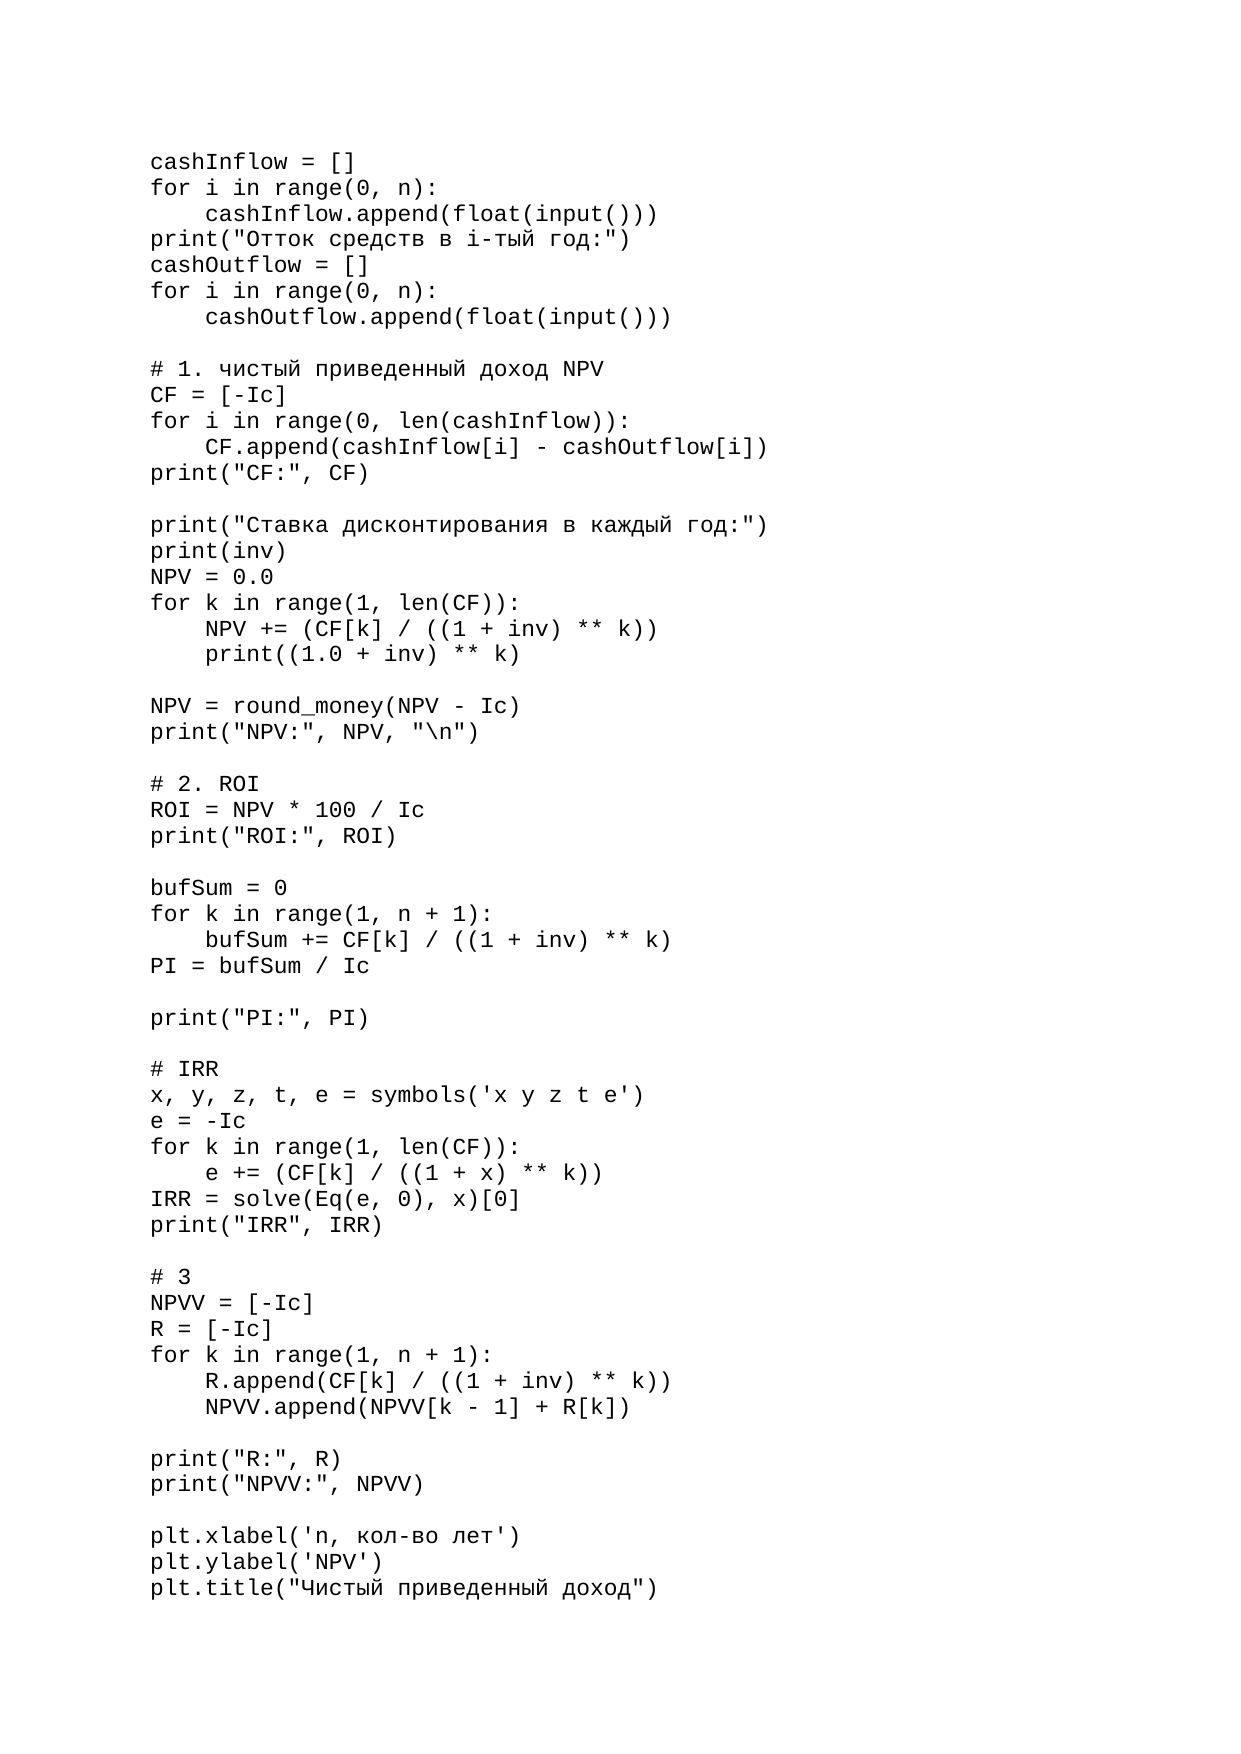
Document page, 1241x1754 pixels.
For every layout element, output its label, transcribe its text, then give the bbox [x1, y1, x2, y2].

text for k in range(1, len(CF)): [150, 591, 1090, 617]
text R.append(CF[k] / ((1 + inv) ** k)) [150, 1369, 1090, 1395]
text cashOutflow.append(float(input())) [150, 306, 1090, 332]
text for k in range(1, n + 1): [150, 902, 1090, 928]
text print("NPV:", NPV, "\n") [150, 721, 1090, 747]
text CF = [-Ic] [150, 383, 1090, 409]
text NPV = 0.0 [150, 565, 1090, 591]
text print("PI:", PI) [150, 1006, 1090, 1032]
text IRR = solve(Eq(e, 0), x)[0] [150, 1187, 1090, 1213]
text print("CF:", CF) [150, 461, 1090, 487]
text x, y, z, t, e = symbols('x y z t e') [150, 1084, 1090, 1110]
text print(inv) [150, 539, 1090, 565]
text PI = bufSum / Ic [150, 954, 1090, 980]
text plt.title("Чистый приведенный доход") [150, 1577, 1090, 1602]
text for k in range(1, len(CF)): [150, 1136, 1090, 1162]
text cashInflow = [] [150, 150, 1090, 176]
text print((1.0 + inv) ** k) [150, 643, 1090, 669]
text ROI = NPV * 100 / Ic [150, 798, 1090, 824]
text print("Ставка дисконтирования в каждый год:") [150, 513, 1090, 539]
text for k in range(1, n + 1): [150, 1343, 1090, 1369]
text cashOutflow = [] [150, 254, 1090, 280]
text R = [-Ic] [150, 1317, 1090, 1343]
text for i in range(0, len(cashInflow)): [150, 409, 1090, 435]
text NPV += (CF[k] / ((1 + inv) ** k)) [150, 617, 1090, 643]
text # 3 [150, 1265, 1090, 1291]
text print("NPVV:", NPVV) [150, 1473, 1090, 1499]
text cashInflow.append(float(input())) [150, 202, 1090, 228]
text bufSum = 0 [150, 876, 1090, 902]
text print("R:", R) [150, 1447, 1090, 1473]
text # 1. чистый приведенный доход NPV [150, 357, 1090, 383]
text NPVV = [-Ic] [150, 1291, 1090, 1317]
text # 2. ROI [150, 772, 1090, 798]
text CF.append(cashInflow[i] - cashOutflow[i]) [150, 435, 1090, 461]
text NPV = round_money(NPV - Ic) [150, 695, 1090, 721]
text print("IRR", IRR) [150, 1213, 1090, 1239]
text e += (CF[k] / ((1 + x) ** k)) [150, 1162, 1090, 1187]
text NPVV.append(NPVV[k - 1] + R[k]) [150, 1395, 1090, 1421]
text plt.xlabel('n, кол-во лет') [150, 1525, 1090, 1551]
text # IRR [150, 1058, 1090, 1084]
text print("Отток средств в i-тый год:") [150, 228, 1090, 254]
text bufSum += CF[k] / ((1 + inv) ** k) [150, 928, 1090, 954]
text for i in range(0, n): [150, 176, 1090, 202]
text plt.ylabel('NPV') [150, 1551, 1090, 1577]
text e = -Ic [150, 1110, 1090, 1136]
text print("ROI:", ROI) [150, 824, 1090, 850]
text for i in range(0, n): [150, 280, 1090, 306]
